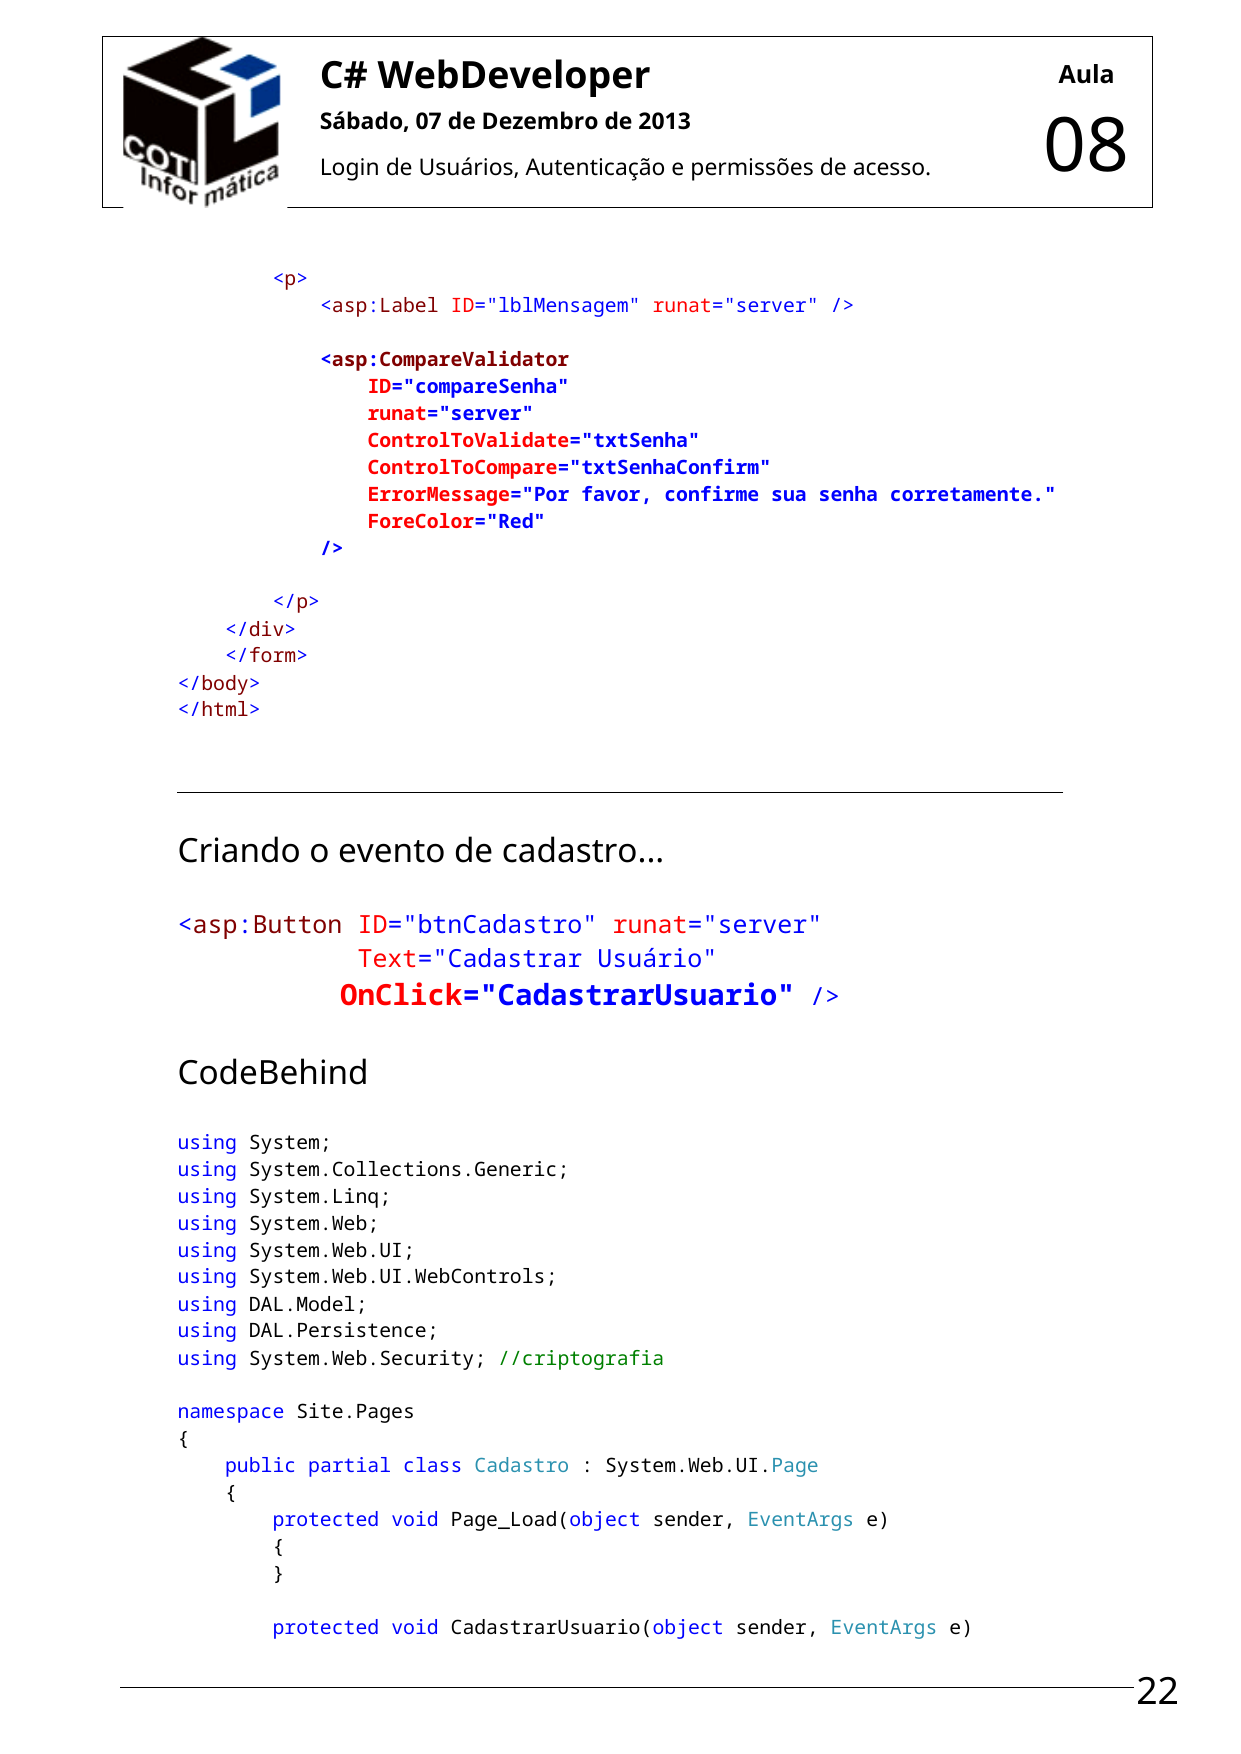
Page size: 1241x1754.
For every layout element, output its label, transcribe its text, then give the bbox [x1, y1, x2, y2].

text ControlToCompare="txtSenhaConfirm" [177, 453, 1063, 480]
text using System.Web; [177, 1209, 1063, 1236]
text ID="compareSenha" [177, 372, 1063, 399]
text </html> [177, 696, 1063, 723]
text using System.Web.UI.WebControls; [177, 1263, 1063, 1290]
text </div> [177, 615, 1063, 642]
text { [177, 1533, 1063, 1559]
text CodeBehind [177, 1048, 1063, 1094]
text using System.Linq; [177, 1182, 1063, 1209]
text <asp:Label ID="lblMensagem" runat="server" /> [177, 291, 1063, 318]
text ForeColor="Red" [177, 507, 1063, 534]
text using System; [177, 1128, 1063, 1155]
text { [177, 1425, 1063, 1452]
text <asp:Button ID="btnCadastro" runat="server" [177, 907, 1063, 941]
text </p> [177, 588, 1063, 615]
text { [177, 1479, 1063, 1506]
text <asp:CompareValidator [177, 345, 1063, 372]
text /> [177, 534, 1063, 561]
text using System.Web.Security; //criptografia [177, 1344, 1063, 1371]
text using System.Collections.Generic; [177, 1155, 1063, 1182]
text } [177, 1559, 1063, 1587]
text public partial class Cadastro : System.Web.UI.Page [177, 1452, 1063, 1479]
text <p> [177, 264, 1063, 291]
text namespace Site.Pages [177, 1398, 1063, 1425]
text Criando o evento de cadastro... [177, 827, 1063, 872]
text </body> [177, 669, 1063, 696]
text protected void CadastrarUsuario(object sender, EventArgs e) [177, 1613, 1063, 1641]
text OnClick="CadastrarUsuario" /> [251, 975, 1063, 1014]
text runat="server" [177, 399, 1063, 426]
text ControlToValidate="txtSenha" [177, 426, 1063, 453]
text ErrorMessage="Por favor, confirme sua senha corretamente." [177, 480, 1063, 507]
text Text="Cadastrar Usuário" [177, 941, 1063, 975]
text protected void Page_Load(object sender, EventArgs e) [177, 1506, 1063, 1533]
text using System.Web.UI; [177, 1236, 1063, 1263]
text using DAL.Persistence; [177, 1317, 1063, 1344]
text </form> [177, 642, 1063, 669]
text using DAL.Model; [177, 1290, 1063, 1317]
